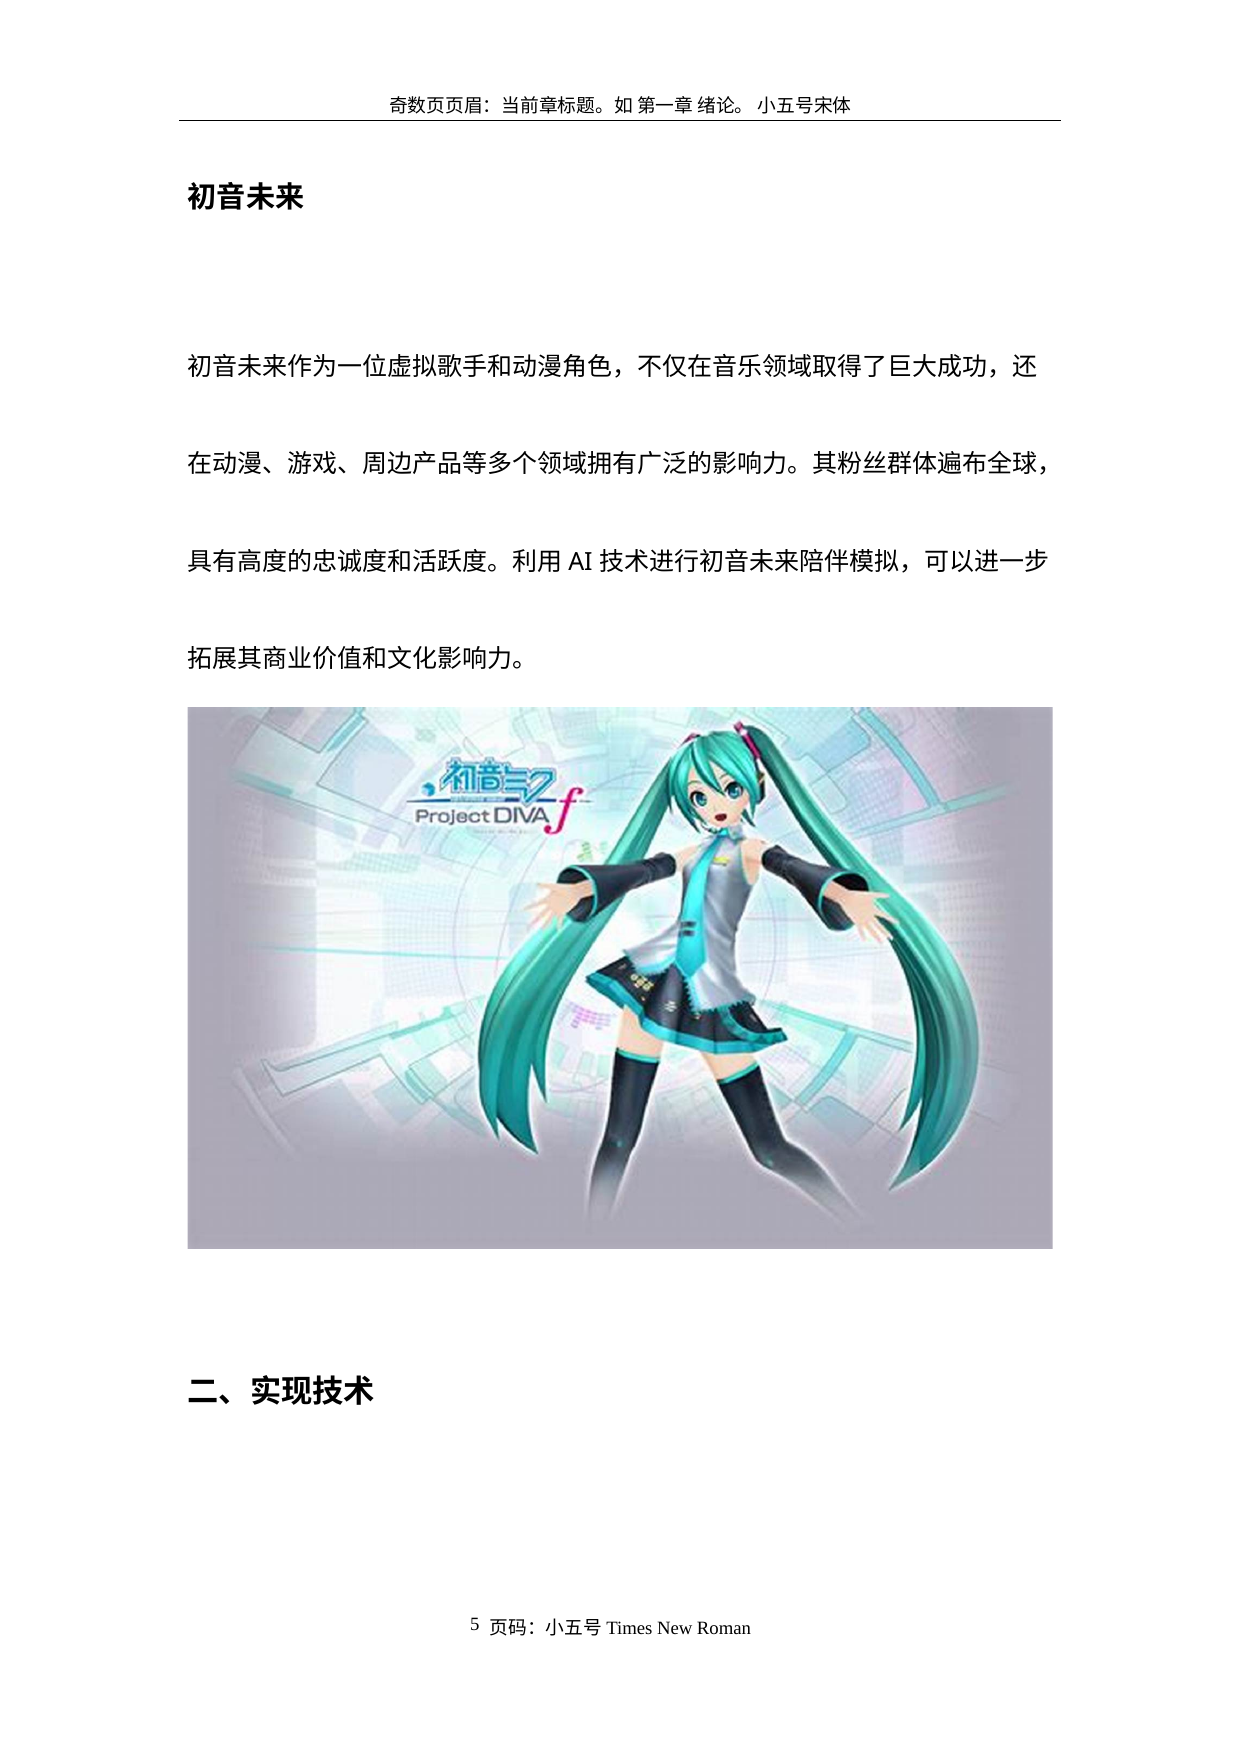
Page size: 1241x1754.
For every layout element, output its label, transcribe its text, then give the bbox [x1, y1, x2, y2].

subtitle 二、实现技术 [187, 1357, 1053, 1422]
picture [187, 707, 1053, 1249]
subtitle 初音未来 [187, 162, 1053, 227]
text 初音未来作为一位虚拟歌手和动漫角色，不仅在音乐领域取得了巨大成功，还在动漫、游戏、周边产品等多个领域拥有广泛的影响力。其粉丝群体遍布全球，具有高度的忠诚度和活跃度。利用 AI 技术进行初音未来陪伴模拟，可以进一步拓展其商业价值和文化影响力。 [187, 332, 1053, 689]
